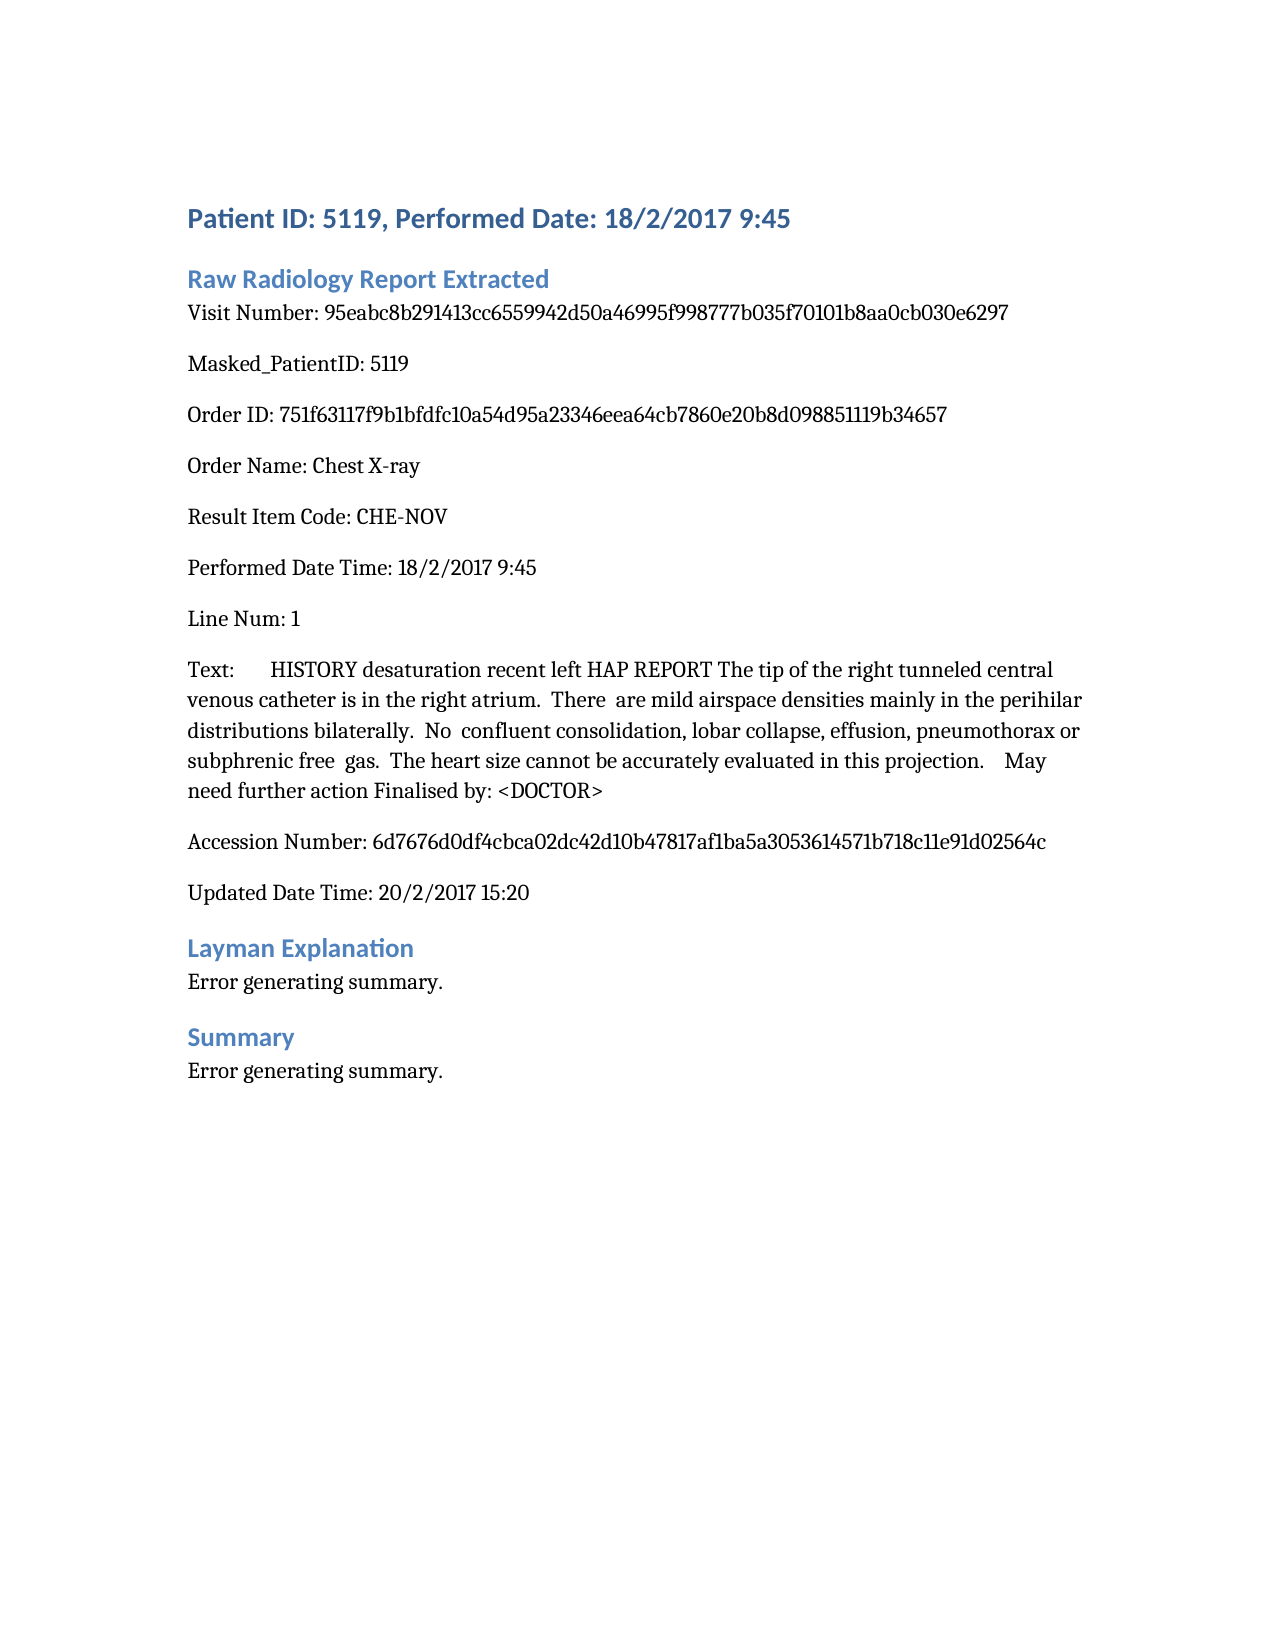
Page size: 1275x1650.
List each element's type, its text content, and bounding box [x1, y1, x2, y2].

subtitle Raw Radiology Report Extracted [187, 262, 1087, 295]
subtitle Layman Explanation [187, 931, 1087, 964]
subtitle Patient ID: 5119, Performed Date: 18/2/2017 9:45 [187, 200, 1087, 236]
text Masked_PatientID: 5119 [187, 351, 1087, 377]
text Result Item Code: CHE-NOV [187, 504, 1087, 530]
text Accession Number: 6d7676d0df4cbca02dc42d10b47817af1ba5a3053614571b718c11e91d02564c [187, 829, 1087, 855]
text Order Name: Chest X-ray [187, 453, 1087, 479]
text Error generating summary. [187, 969, 1087, 995]
text Text: HISTORY desaturation recent left HAP REPORT The tip of the right tunneled central venous catheter is in the right atrium. There are mild airspace densities mainly in the perihilar distributions bilaterally. No confluent consolidation, lobar collapse, effusion, pneumothorax or subphrenic free gas. The heart size cannot be accurately evaluated in this projection. May need further action Finalised by: <DOCTOR> [187, 657, 1087, 804]
text Visit Number: 95eabc8b291413cc6559942d50a46995f998777b035f70101b8aa0cb030e6297 [187, 300, 1087, 326]
text Order ID: 751f63117f9b1bfdfc10a54d95a23346eea64cb7860e20b8d098851119b34657 [187, 402, 1087, 428]
text Line Num: 1 [187, 606, 1087, 632]
text Performed Date Time: 18/2/2017 9:45 [187, 555, 1087, 581]
subtitle Summary [187, 1020, 1087, 1053]
text Updated Date Time: 20/2/2017 15:20 [187, 880, 1087, 906]
text Error generating summary. [187, 1058, 1087, 1084]
